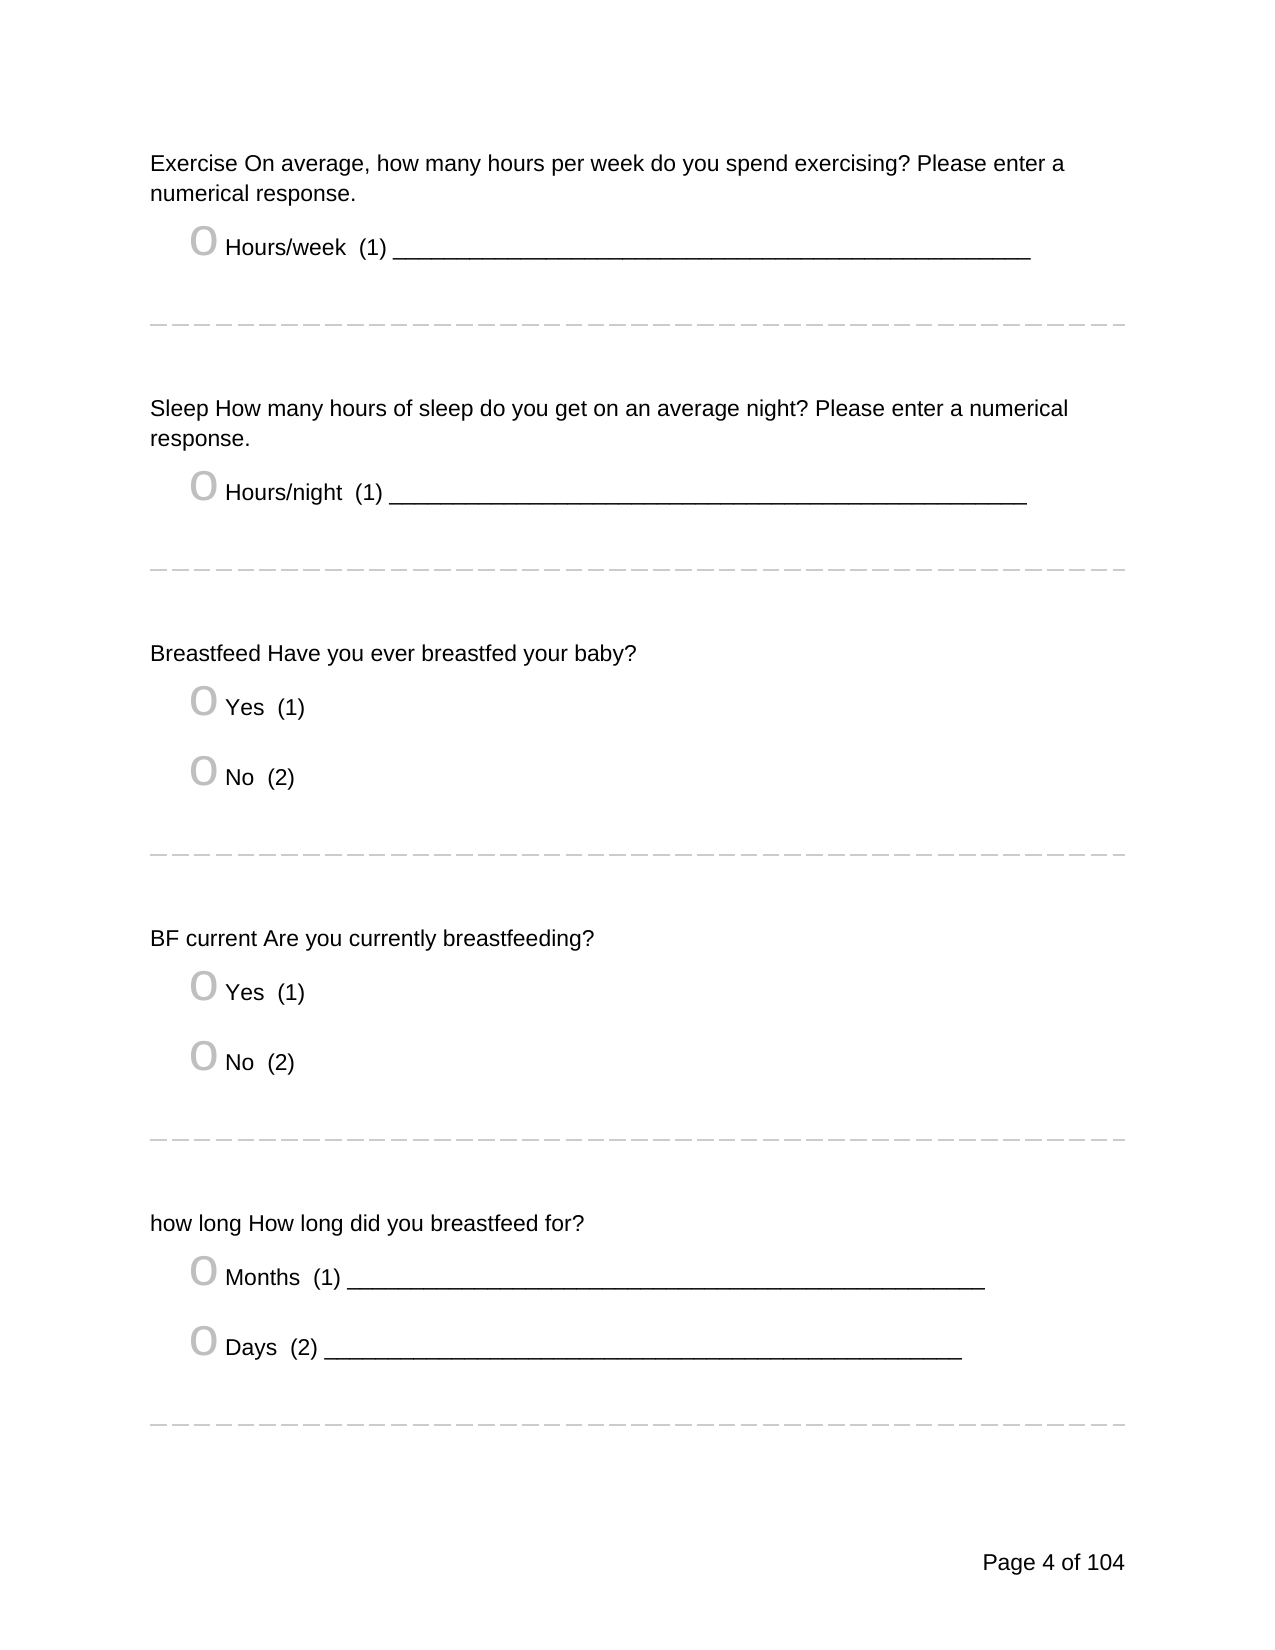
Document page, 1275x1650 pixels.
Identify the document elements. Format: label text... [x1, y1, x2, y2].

list Months (1) __________________________________________________ [187, 1240, 1125, 1301]
text Exercise On average, how many hours per week do you spend exercising? Please enter a numerical response. [150, 150, 1125, 207]
list Yes (1) [187, 670, 1125, 731]
text Sleep How many hours of sleep do you get on an average night? Please enter a numerical response. [150, 395, 1125, 451]
text BF current Are you currently breastfeeding? [150, 925, 1125, 951]
list Days (2) __________________________________________________ [187, 1311, 1125, 1372]
text Breastfeed Have you ever breastfed your baby? [150, 639, 1125, 666]
list Yes (1) [187, 955, 1125, 1016]
list No (2) [187, 740, 1125, 802]
text how long How long did you breastfeed for? [150, 1210, 1125, 1236]
list Hours/week (1) __________________________________________________ [187, 210, 1125, 272]
list Hours/night (1) __________________________________________________ [187, 455, 1125, 517]
list No (2) [187, 1025, 1125, 1087]
